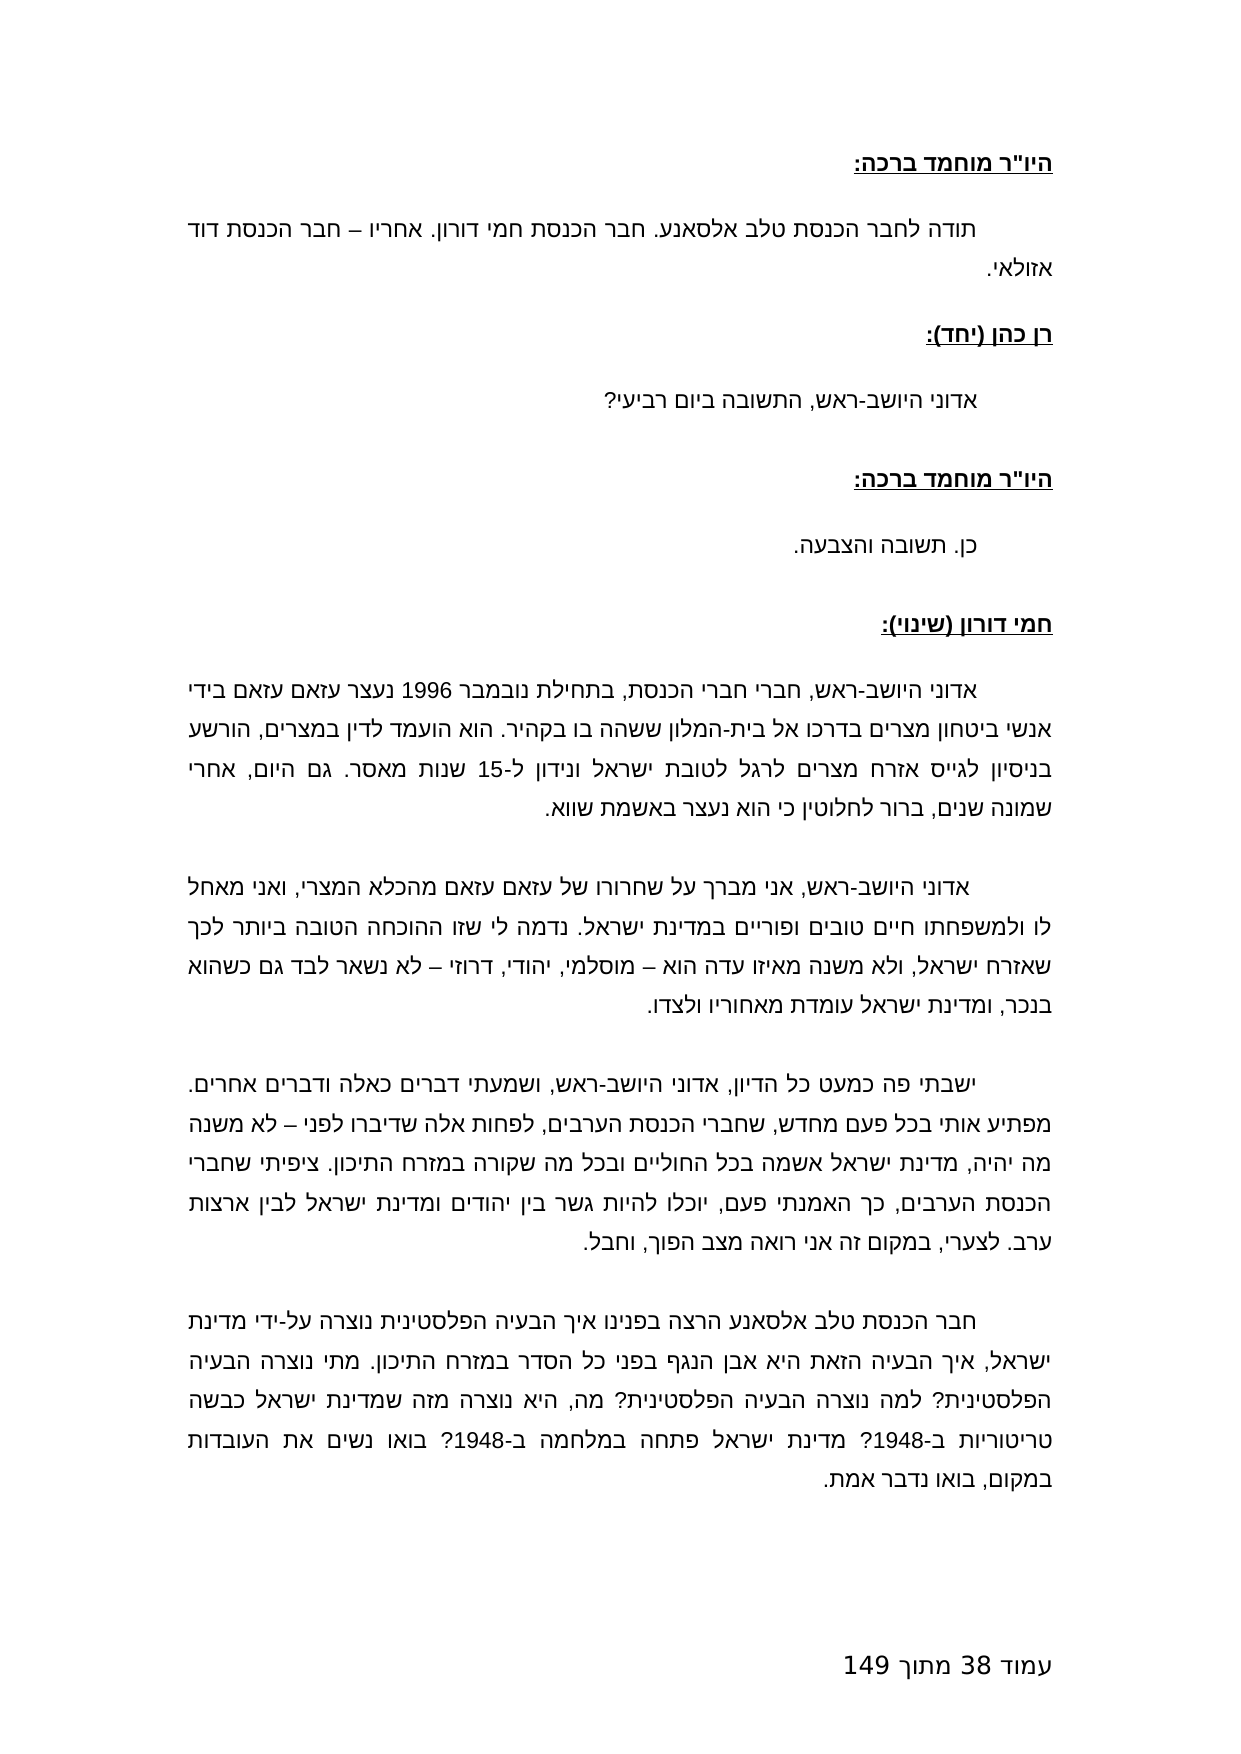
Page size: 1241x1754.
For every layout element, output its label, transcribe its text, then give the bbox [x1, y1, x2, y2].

text כן. תשובה והצבעה. [187, 532, 1053, 558]
text אדוני היושב-ראש, חברי חברי הכנסת, בתחילת נובמבר 1996 נעצר עזאם עזאם בידי אנשי ביטחון מצרים בדרכו אל בית-המלון ששהה בו בקהיר. הוא הועמד לדין במצרים, הורשע בניסיון לגייס אזרח מצרים לרגל לטובת ישראל ונידון ל-15 שנות מאסר. גם היום, אחרי שמונה שנים, ברור לחלוטין כי הוא נעצר באשמת שווא. [187, 677, 1053, 821]
text רן כהן (יחד): [187, 321, 1053, 347]
text אדוני היושב-ראש, אני מברך על שחרורו של עזאם עזאם מהכלא המצרי, ואני מאחל לו ולמשפחתו חיים טובים ופוריים במדינת ישראל. נדמה לי שזו ההוכחה הטובה ביותר לכך שאזרח ישראל, ולא משנה מאיזו עדה הוא – מוסלמי, יהודי, דרוזי – לא נשאר לבד גם כשהוא בנכר, ומדינת ישראל עומדת מאחוריו ולצדו. [187, 874, 1053, 1019]
text חבר הכנסת טלב אלסאנע הרצה בפנינו איך הבעיה הפלסטינית נוצרה על-ידי מדינת ישראל, איך הבעיה הזאת היא אבן הנגף בפני כל הסדר במזרח התיכון. מתי נוצרה הבעיה הפלסטינית? למה נוצרה הבעיה הפלסטינית? מה, היא נוצרה מזה שמדינת ישראל כבשה טריטוריות ב-1948? מדינת ישראל פתחה במלחמה ב-1948? בואו נשים את העובדות במקום, בואו נדבר אמת. [187, 1308, 1053, 1492]
text היו"ר מוחמד ברכה: [187, 150, 1053, 176]
text תודה לחבר הכנסת טלב אלסאנע. חבר הכנסת חמי דורון. אחריו – חבר הכנסת דוד אזולאי. [187, 216, 1053, 282]
text היו"ר מוחמד ברכה: [187, 466, 1053, 492]
text חמי דורון (שינוי): [187, 611, 1053, 637]
text ישבתי פה כמעט כל הדיון, אדוני היושב-ראש, ושמעתי דברים כאלה ודברים אחרים. מפתיע אותי בכל פעם מחדש, שחברי הכנסת הערבים, לפחות אלה שדיברו לפני – לא משנה מה יהיה, מדינת ישראל אשמה בכל החוליים ובכל מה שקורה במזרח התיכון. ציפיתי שחברי הכנסת הערבים, כך האמנתי פעם, יוכלו להיות גשר בין יהודים ומדינת ישראל לבין ארצות ערב. לצערי, במקום זה אני רואה מצב הפוך, וחבל. [187, 1071, 1053, 1256]
text אדוני היושב-ראש, התשובה ביום רביעי? [187, 387, 1053, 413]
